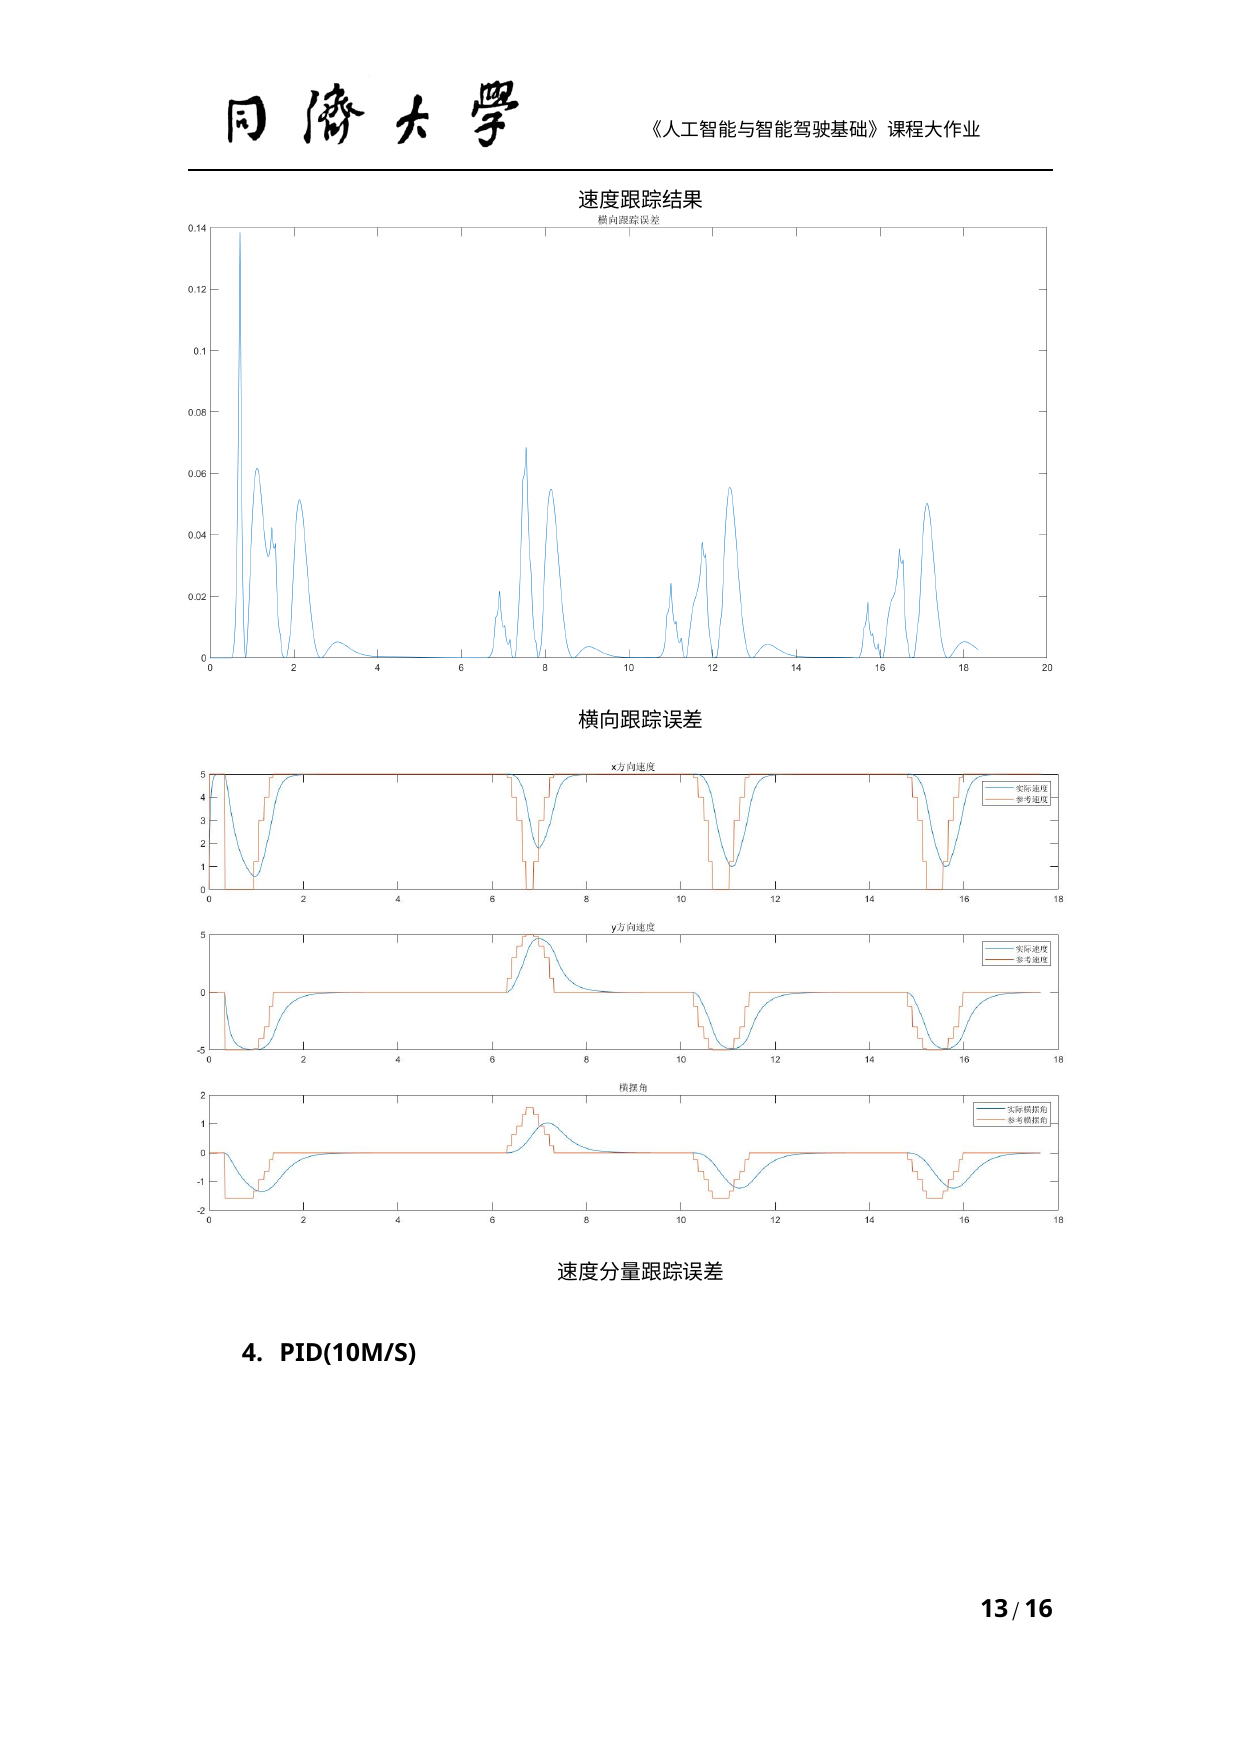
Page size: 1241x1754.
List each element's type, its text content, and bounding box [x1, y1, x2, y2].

text 横向跟踪误差 [187, 702, 1053, 734]
picture [187, 214, 1053, 672]
text 速度分量跟踪误差 [187, 1254, 1053, 1287]
list PID(10M/S) [242, 1319, 1053, 1384]
text 速度跟踪结果 [187, 182, 1053, 214]
picture [187, 734, 1074, 1236]
picture [214, 73, 557, 156]
